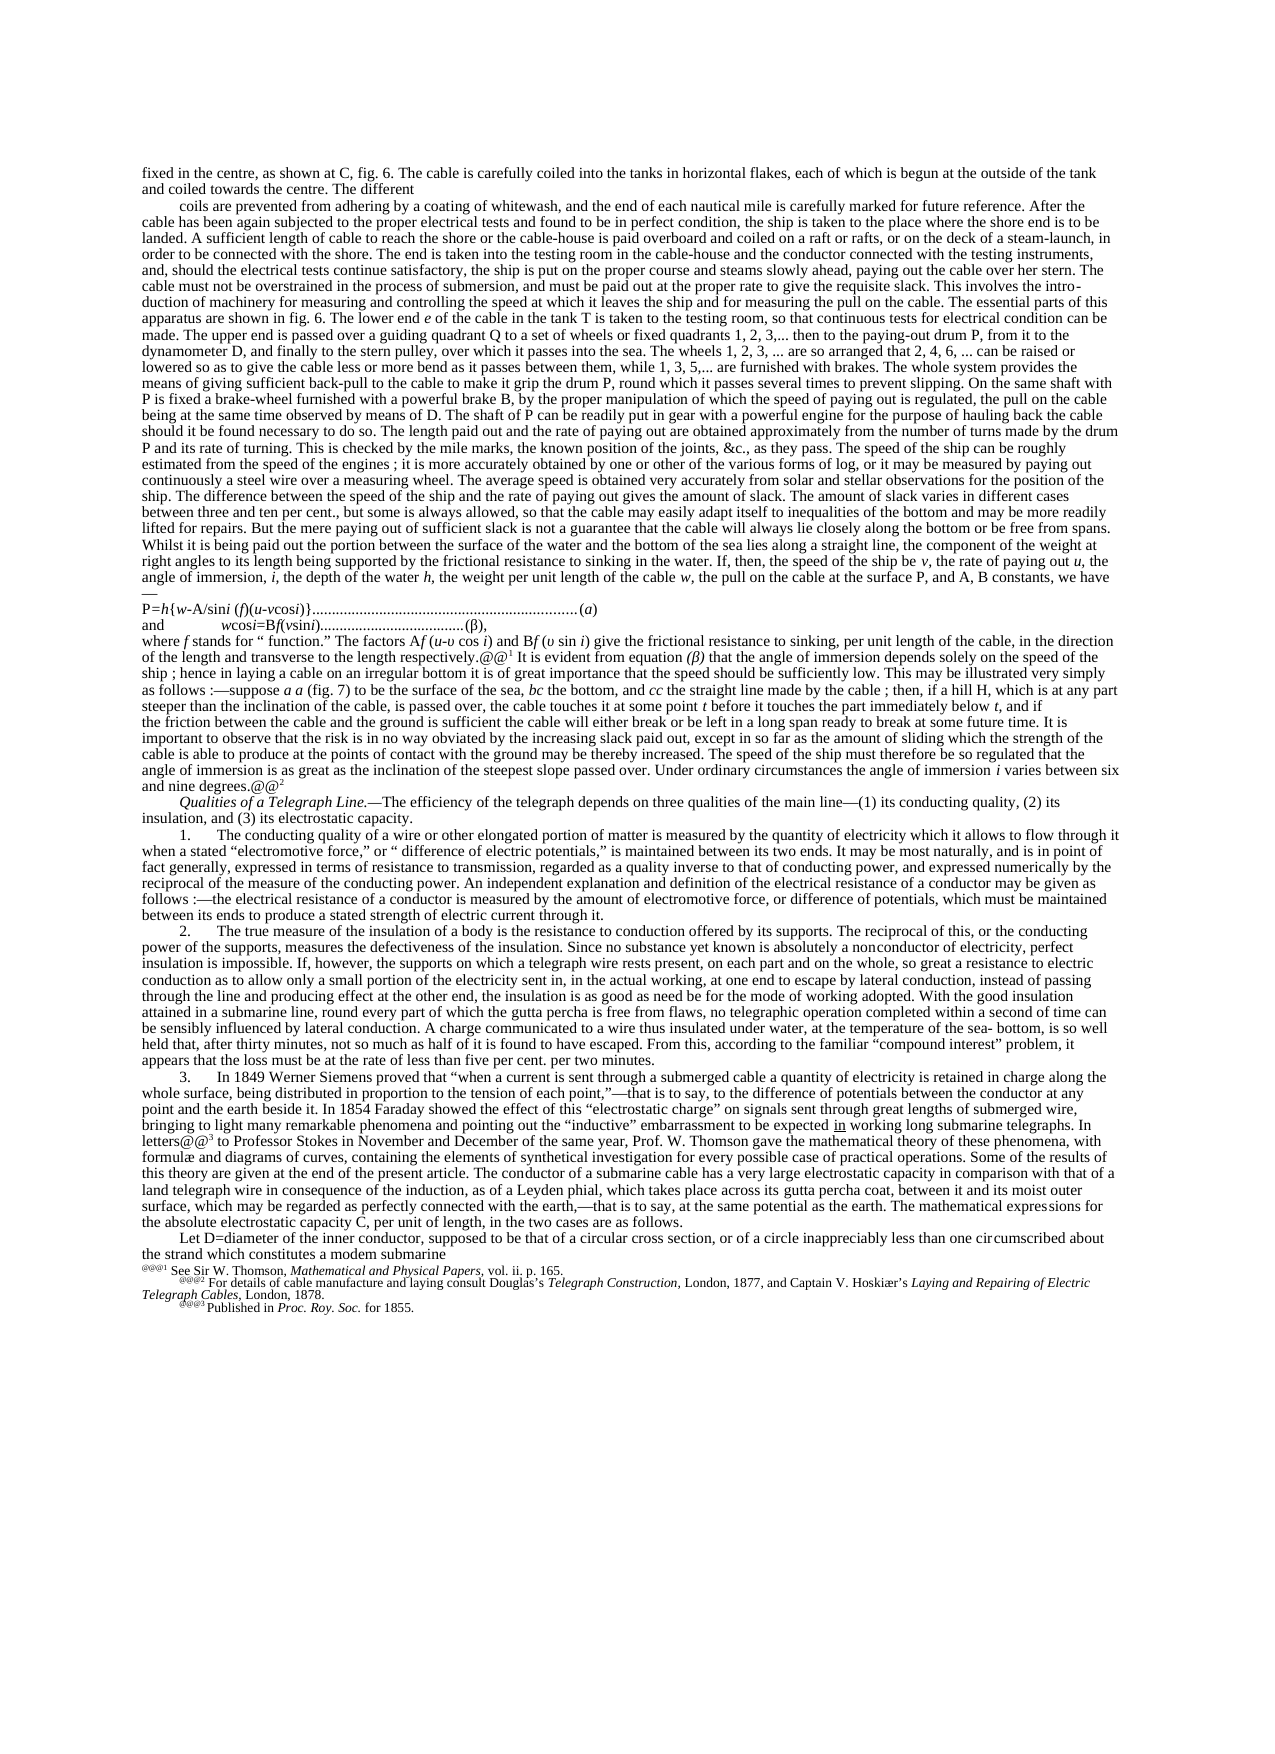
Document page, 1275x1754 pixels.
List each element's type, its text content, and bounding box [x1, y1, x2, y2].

text coils are prevented from adhering by a coating of whitewash, and the end of each nautical mile is carefully marked for future reference. After the cable has been again subjected to the proper electrical tests and found to be in perfect condition, the ship is taken to the place where the shore end is to be landed. A sufficient length of cable to reach the shore or the cable-house is paid overboard and coiled on a raft or rafts, or on the deck of a steam-launch, in order to be connected with the shore. The end is taken into the testing room in the cable-house and the conductor connected with the testing instruments, and, should the electrical tests continue satisfactory, the ship is put on the proper course and steams slowly ahead, paying out the cable over her stern. The cable must not be overstrained in the process of submersion, and must be paid out at the proper rate to give the requisite slack. This involves the introduction of machinery for measuring and controlling the speed at which it leaves the ship and for measuring the pull on the cable. The essential parts of this apparatus are shown in fig. 6. The lower end e of the cable in the tank T is taken to the testing room, so that continuous tests for electrical condition can be made. The upper end is passed over a guiding quadrant Q to a set of wheels or fixed quadrants 1, 2, 3,... then to the paying-out drum P, from it to the dynamometer D, and finally to the stern pulley, over which it passes into the sea. The wheels 1, 2, 3, ... are so arranged that 2, 4, 6, ... can be raised or lowered so as to give the cable less or more bend as it passes between them, while 1, 3, 5,... are furnished with brakes. The whole system provides the means of giving sufficient back-pull to the cable to make it grip the drum P, round which it passes several times to prevent slipping. On the same shaft with P is fixed a brake-wheel furnished with a powerful brake B, by the proper manipulation of which the speed of paying out is regulated, the pull on the cable being at the same time observed by means of D. The shaft of P can be readily put in gear with a powerful engine for the purpose of hauling back the cable should it be found necessary to do so. The length paid out and the rate of paying out are obtained approximately from the number of turns made by the drum P and its rate of turning. This is checked by the mile marks, the known position of the joints, &c., as they pass. The speed of the ship can be roughly estimated from the speed of the engines ; it is more accurately obtained by one or other of the various forms of log, or it may be measured by paying out continuously a steel wire over a measuring wheel. The average speed is obtained very accurately from solar and stellar observations for the position of the ship. The difference between the speed of the ship and the rate of paying out gives the amount of slack. The amount of slack varies in different cases between three and ten per cent., but some is always allowed, so that the cable may easily adapt itself to inequalities of the bottom and may be more readily lifted for repairs. But the mere paying out of sufficient slack is not a guarantee that the cable will always lie closely along the bottom or be free from spans. Whilst it is being paid out the portion between the surface of the water and the bottom of the sea lies along a straight line, the component of the weight at right angles to its length being supported by the frictional resistance to sinking in the water. If, then, the speed of the ship be v, the rate of paying out u, the angle of immersion, i, the depth of the water h, the weight per unit length of the cable w, the pull on the cable at the surface P, and A, B constants, we have— [142, 198, 1121, 602]
text Qualities of a Telegraph Line.—The efficiency of the telegraph depends on three qualities of the main line—(1) its conducting quality, (2) its insulation, and (3) its electrostatic capacity. [142, 795, 1121, 827]
list The true measure of the insulation of a body is the resistance to conduction offered by its supports. The reciprocal of this, or the conducting power of the supports, measures the defectiveness of the insulation. Since no substance yet known is absolutely a nonconductor of electricity, perfect insulation is impossible. If, however, the supports on which a telegraph wire rests present, on each part and on the whole, so great a resistance to electric conduction as to allow only a small portion of the electricity sent in, in the actual working, at one end to escape by lateral conduction, instead of passing through the line and producing effect at the other end, the insulation is as good as need be for the mode of working adopted. With the good insulation attained in a submarine line, round every part of which the gutta percha is free from flaws, no telegraphic operation completed within a second of time can be sensibly influenced by lateral conduction. A charge communicated to a wire thus insulated under water, at the temperature of the sea- bottom, is so well held that, after thirty minutes, not so much as half of it is found to have escaped. From this, according to the familiar “compound interest” problem, it appears that the loss must be at the rate of less than five per cent. per two minutes. [142, 924, 1121, 1069]
text the friction between the cable and the ground is sufficient the cable will either break or be left in a long span ready to break at some future time. It is important to observe that the risk is in no way obviated by the increasing slack paid out, except in so far as the amount of sliding which the strength of the cable is able to produce at the points of contact with the ground may be thereby increased. The speed of the ship must therefore be so regulated that the angle of immersion is as great as the inclination of the steepest slope passed over. Under ordinary circumstances the angle of immersion i varies between six and nine degrees.@@2 [142, 714, 1121, 795]
text @@@1 See Sir W. Thomson, Mathematical and Physical Papers, vol. ii. p. 165. [142, 1263, 1121, 1278]
text P=h{w-A/sini (f)(u-vcosi)} (a) [142, 602, 1121, 618]
text Let D=diameter of the inner conductor, supposed to be that of a circular cross section, or of a circle inappreciably less than one circumscribed about the strand which constitutes a modem submarine [142, 1231, 1121, 1263]
text and wcosi=Bf(vsini).....................................(β), [142, 618, 1121, 634]
text fixed in the centre, as shown at C, fig. 6. The cable is carefully coiled into the tanks in horizontal flakes, each of which is begun at the outside of the tank and coiled towards the centre. The different [142, 166, 1121, 198]
text where f stands for “ function.” The factors Af (u-υ cos i) and Bf (υ sin i) give the frictional resistance to sinking, per unit length of the cable, in the direction of the length and transverse to the length respectively.@@1 It is evident from equation (β) that the angle of immersion depends solely on the speed of the ship ; hence in laying a cable on an irregular bottom it is of great importance that the speed should be sufficiently low. This may be illustrated very simply as follows :—suppose a a (fig. 7) to be the surface of the sea, bc the bottom, and cc the straight line made by the cable ; then, if a hill H, which is at any part steeper than the inclination of the cable, is passed over, the cable touches it at some point t before it touches the part immediately below t, and if [142, 634, 1121, 714]
list The conducting quality of a wire or other elongated portion of matter is measured by the quantity of electricity which it allows to flow through it when a stated “electromotive force,” or “ difference of electric potentials,” is maintained between its two ends. It may be most naturally, and is in point of fact generally, expressed in terms of resistance to transmission, regarded as a quality inverse to that of conducting power, and expressed numerically by the reciprocal of the measure of the conducting power. An independent explanation and definition of the electrical resistance of a conductor may be given as follows :—the electrical resistance of a conductor is measured by the amount of electromotive force, or difference of potentials, which must be maintained between its ends to produce a stated strength of electric current through it. [142, 827, 1121, 924]
text @@@2 For details of cable manufacture and laying consult Douglas’s Telegraph Construction, London, 1877, and Captain V. Hoskiær’s Laying and Repairing of Electric Telegraph Cables, London, 1878. [142, 1278, 1121, 1302]
list In 1849 Werner Siemens proved that “when a current is sent through a submerged cable a quantity of electricity is retained in charge along the whole surface, being distributed in proportion to the tension of each point,”—that is to say, to the difference of potentials between the conductor at any point and the earth beside it. In 1854 Faraday showed the effect of this “electrostatic charge” on signals sent through great lengths of submerged wire, bringing to light many remarkable phenomena and pointing out the “inductive” embarrassment to be expected in working long submarine telegraphs. In letters@@3 to Professor Stokes in November and December of the same year, Prof. W. Thomson gave the mathematical theory of these phenomena, with formulæ and diagrams of curves, containing the elements of synthetical investigation for every possible case of practical operations. Some of the results of this theory are given at the end of the present article. The conductor of a submarine cable has a very large electrostatic capacity in comparison with that of a land telegraph wire in consequence of the induction, as of a Leyden phial, which takes place across its gutta percha coat, between it and its moist outer surface, which may be regarded as perfectly connected with the earth,—that is to say, at the same potential as the earth. The mathematical expressions for the absolute electrostatic capacity C, per unit of length, in the two cases are as follows. [142, 1069, 1121, 1231]
